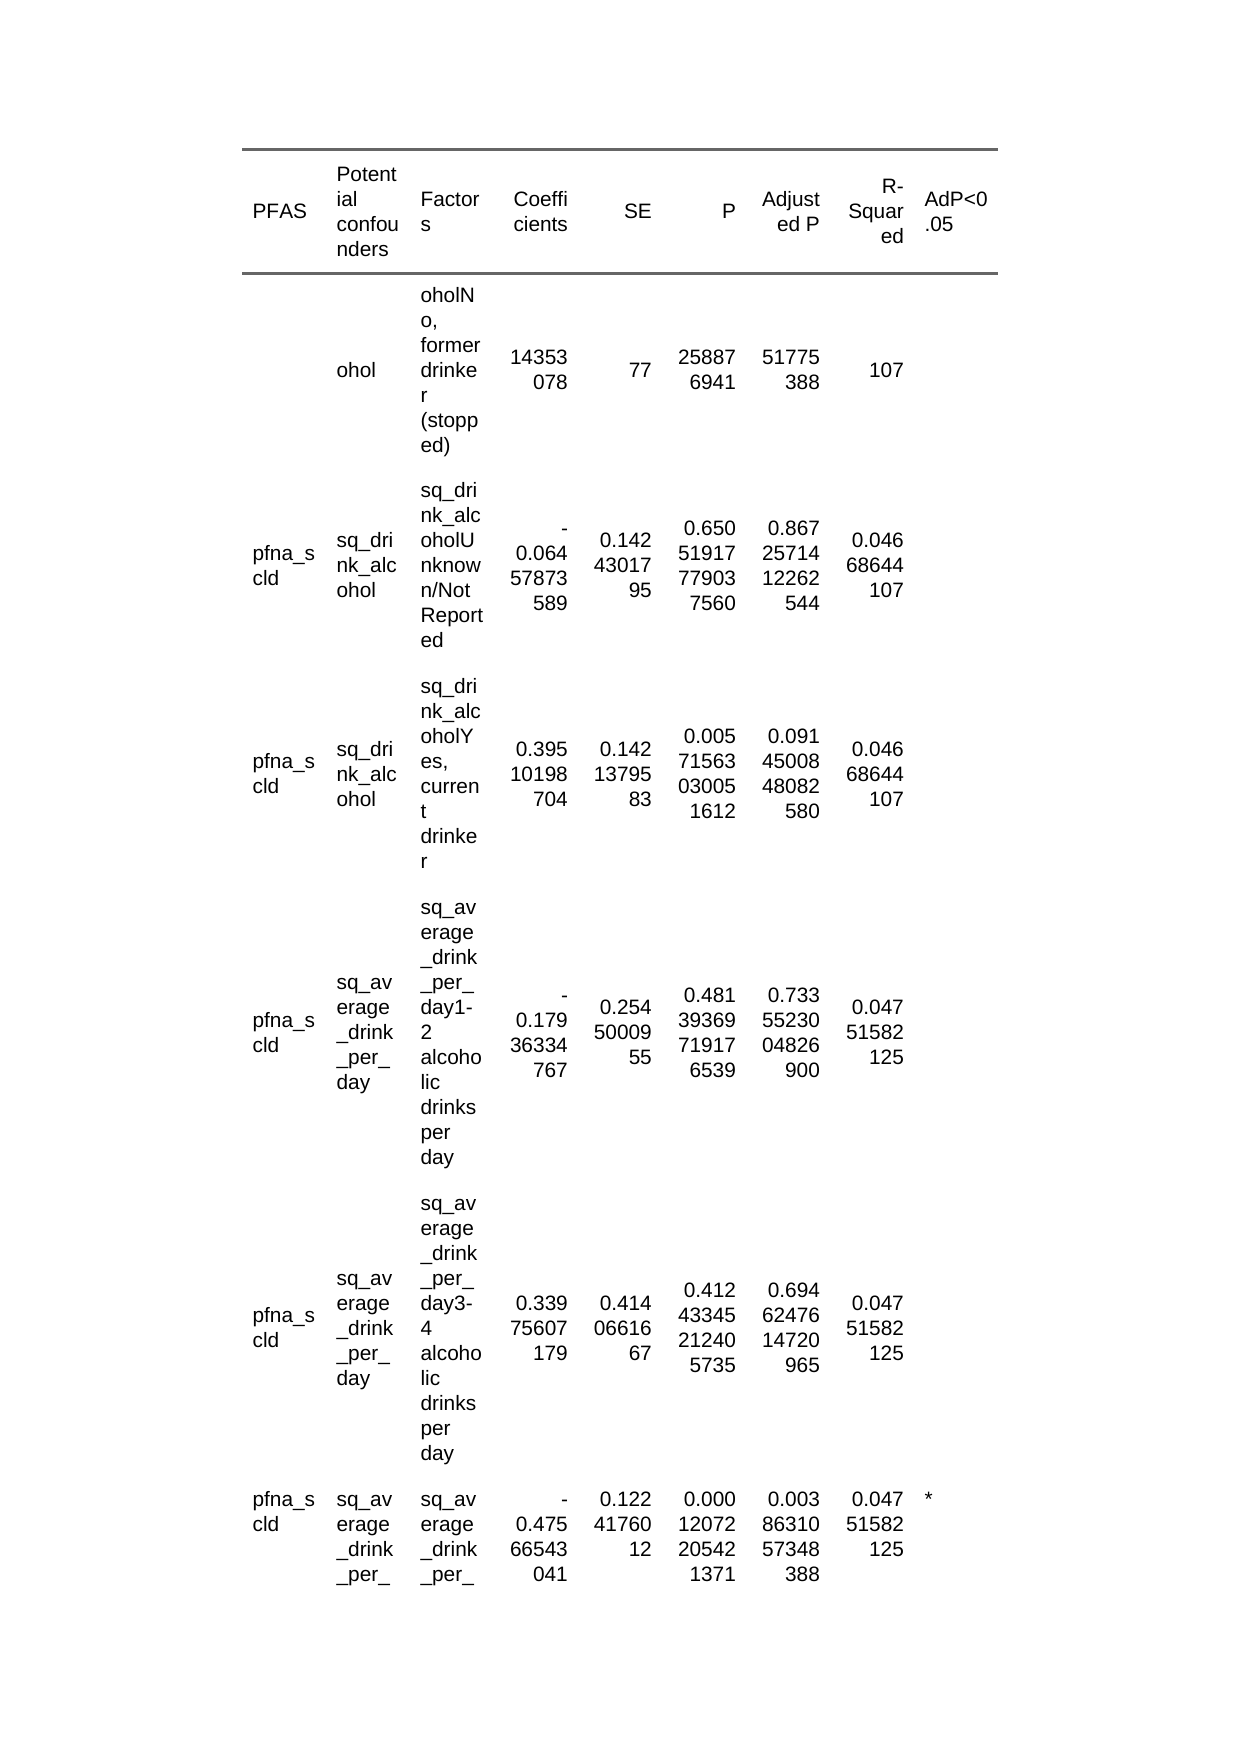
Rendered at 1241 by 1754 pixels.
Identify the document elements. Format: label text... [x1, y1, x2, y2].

table_header R-Squared [830, 151, 914, 272]
table_header AdP<0.05 [914, 151, 998, 272]
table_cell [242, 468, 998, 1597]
table_header Coefficients [494, 151, 578, 272]
table_header SE [578, 151, 662, 272]
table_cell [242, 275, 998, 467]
table_header P [662, 151, 746, 272]
table_header PFAS [242, 151, 326, 272]
table_header Potential confounders [326, 151, 410, 272]
table_header Adjusted P [746, 151, 830, 272]
table_header Factors [410, 151, 494, 272]
